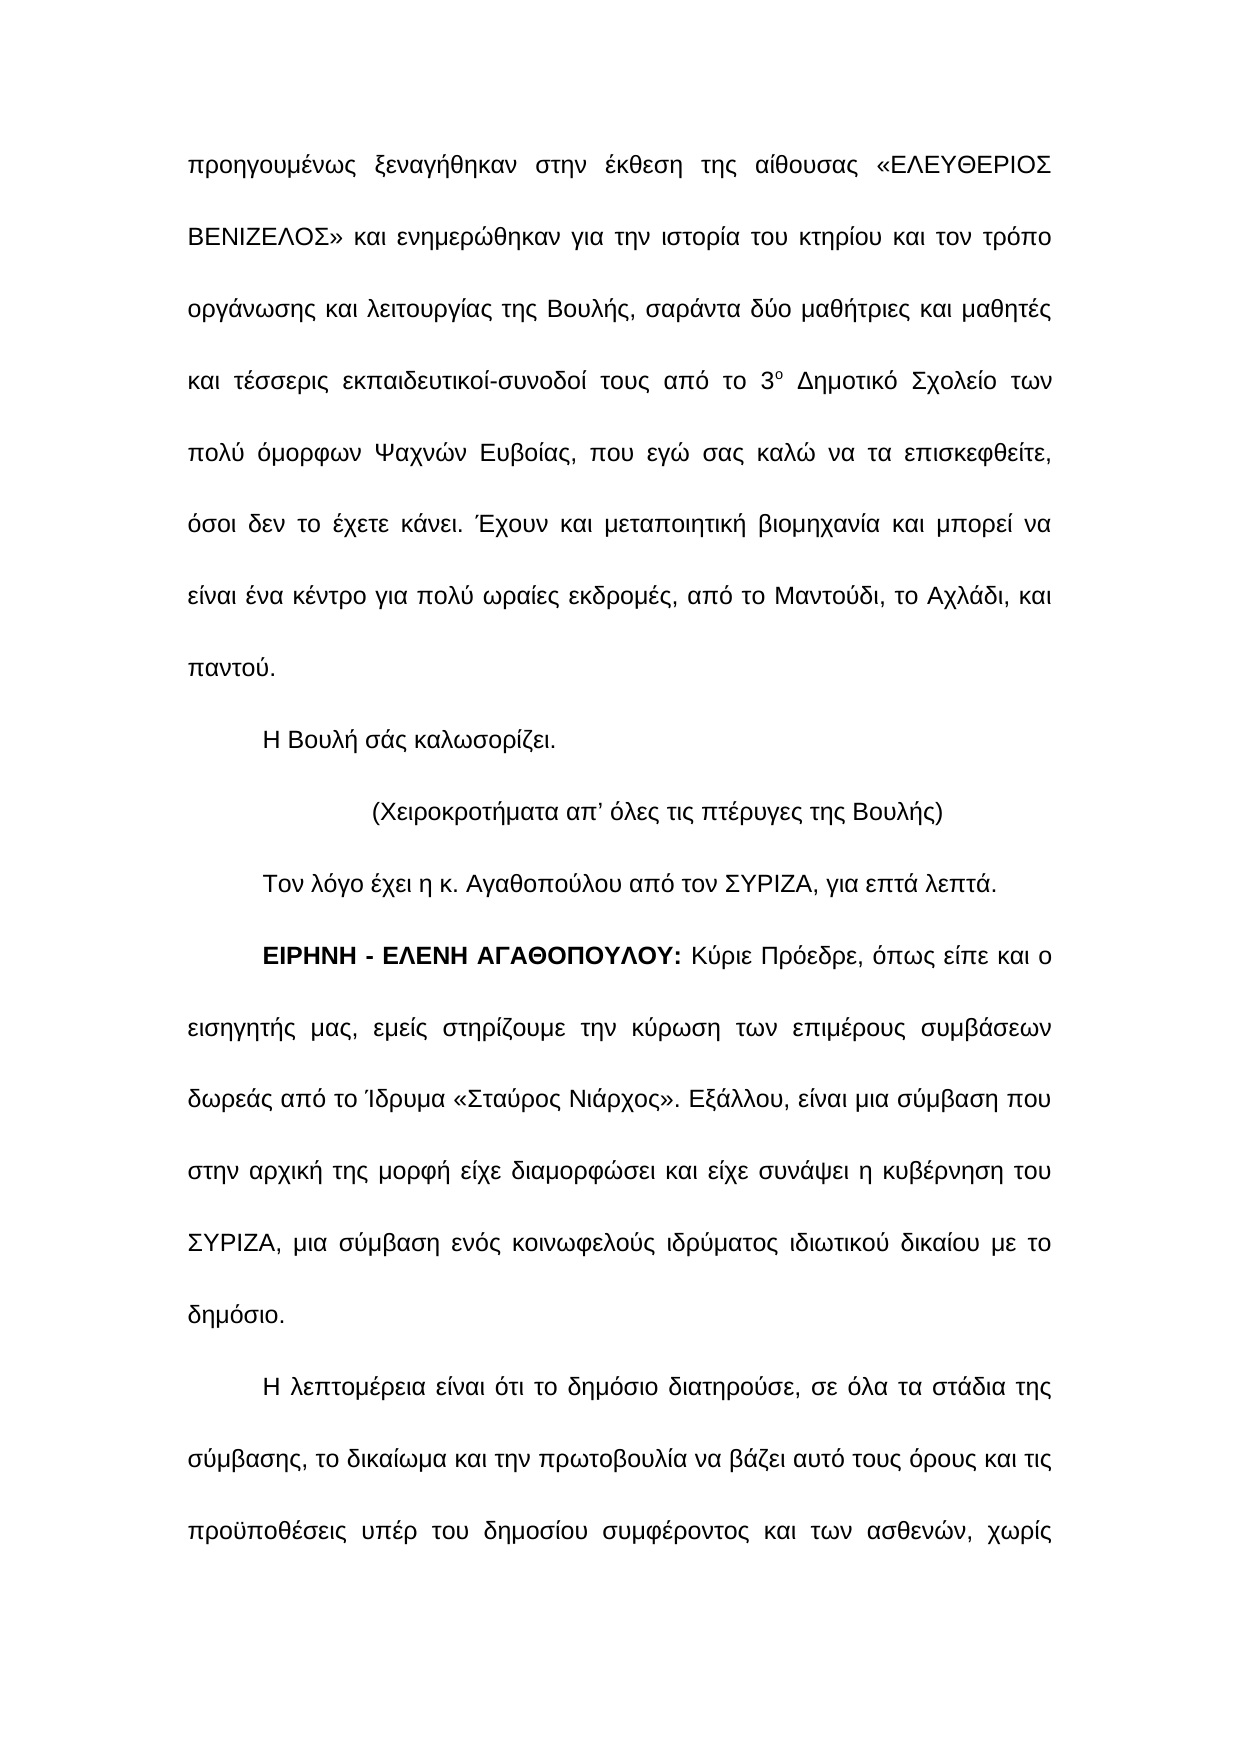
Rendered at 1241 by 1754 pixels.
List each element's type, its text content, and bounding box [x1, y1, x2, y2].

text Τον λόγο έχει η κ. Αγαθοπούλου από τον ΣΥΡΙΖΑ, για επτά λεπτά. [187, 869, 1053, 897]
text (Χειροκροτήματα απ’ όλες τις πτέρυγες της Βουλής) [187, 797, 1053, 826]
text ΕΙΡΗΝΗ - ΕΛΕΝΗ ΑΓΑΘΟΠΟΥΛΟΥ: Κύριε Πρόεδρε, όπως είπε και ο εισηγητής μας, εμείς στηρίζουμε την κύρωση των επιμέρους συμβάσεων δωρεάς από το Ίδρυμα «Σταύρος Νιάρχος». Εξάλλου, είναι μια σύμβαση που στην αρχική της μορφή είχε διαμορφώσει και είχε συνάψει η κυβέρνηση του ΣΥΡΙΖΑ, μια σύμβαση ενός κοινωφελούς ιδρύματος ιδιωτικού δικαίου με το δημόσιο. [187, 941, 1053, 1329]
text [187, 150, 1053, 682]
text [187, 1372, 1053, 1544]
text Η Βουλή σάς καλωσορίζει. [187, 725, 1053, 754]
